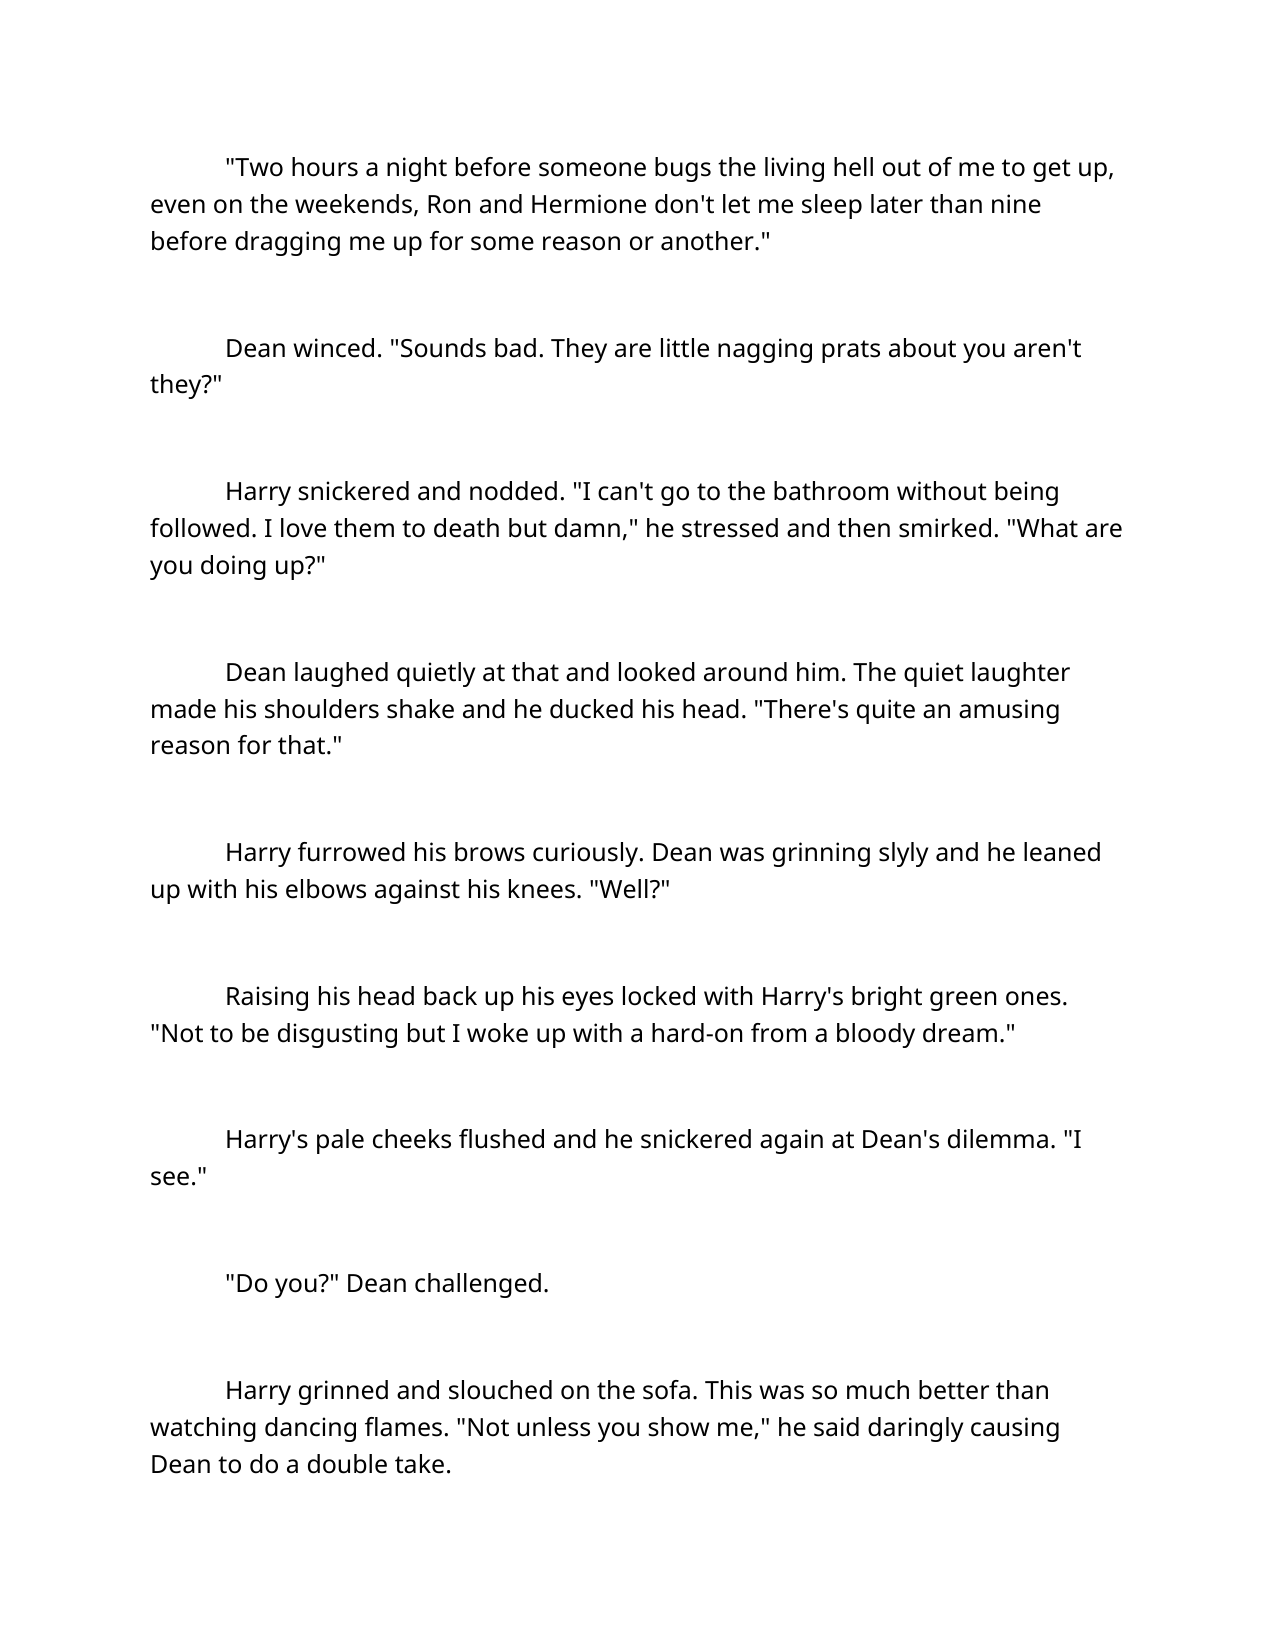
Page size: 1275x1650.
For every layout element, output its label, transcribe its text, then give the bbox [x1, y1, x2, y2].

text Dean winced. "Sounds bad. They are little nagging prats about you aren't they?" [150, 330, 1125, 401]
text Harry snickered and nodded. "I can't go to the bathroom without being followed. I love them to death but damn," he stressed and then smirked. "What are you doing up?" [150, 474, 1125, 582]
text Dean laughed quietly at that and looked around him. The quiet laughter made his shoulders shake and he ducked his head. "There's quite an amusing reason for that." [150, 654, 1125, 762]
text "Two hours a night before someone bugs the living hell out of me to get up, even on the weekends, Ron and Hermione don't let me sleep later than nine before dragging me up for some reason or another." [150, 150, 1125, 258]
text "Do you?" Dean challenged. [150, 1266, 1125, 1300]
text Harry grinned and slouched on the sofa. This was so much better than watching dancing flames. "Not unless you show me," he said daringly causing Dean to do a double take. [150, 1373, 1125, 1480]
text Raising his head back up his eyes locked with Harry's bright green ones. "Not to be disgusting but I woke up with a hard-on from a bloody dream." [150, 978, 1125, 1049]
text Harry's pale cheeks flushed and he snickered again at Dean's dilemma. "I see." [150, 1122, 1125, 1193]
text Harry furrowed his brows curiously. Dean was grinning slyly and he leaned up with his elbows against his knees. "Well?" [150, 835, 1125, 906]
